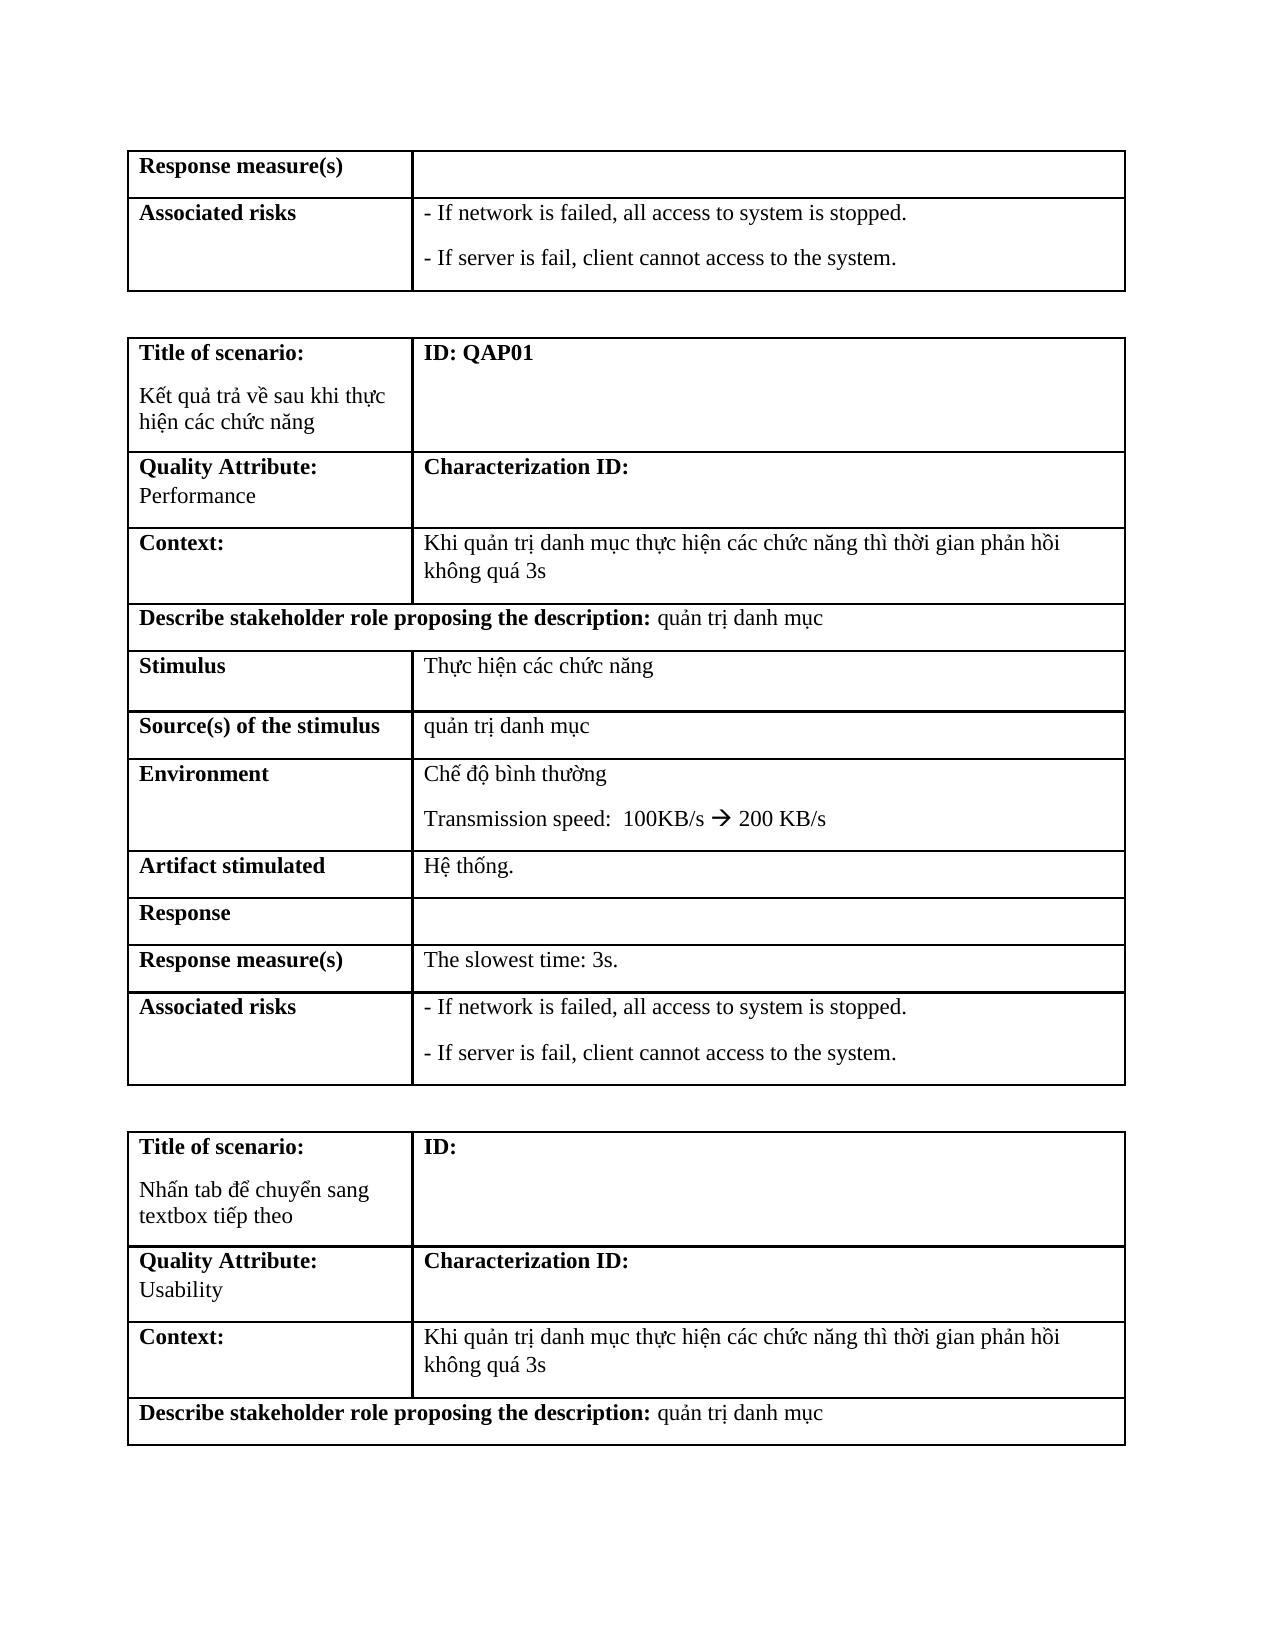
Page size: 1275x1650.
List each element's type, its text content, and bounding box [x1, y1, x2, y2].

table_cell Source(s) of the stimulus [129, 713, 411, 757]
table_cell Context: [129, 1323, 411, 1397]
table_cell Chế độ bình thường Transmission speed: 100KB/s 200 KB/s [414, 760, 1124, 850]
table_cell quản trị danh mục [414, 713, 1124, 757]
table_cell [414, 152, 1124, 197]
table_cell - If network is failed, all access to system is stopped. - If server is fail, client cannot access to the system. [414, 994, 1124, 1084]
table_cell Khi quản trị danh mục thực hiện các chức năng thì thời gian phản hồi không quá 3s [414, 529, 1124, 602]
table_cell Characterization ID: [414, 453, 1124, 527]
table_cell Environment [129, 760, 411, 850]
table_cell The slowest time: 3s. [414, 946, 1124, 991]
table_cell Quality Attribute: Usability [129, 1248, 411, 1321]
table_cell Characterization ID: [414, 1248, 1124, 1321]
table_cell Describe stakeholder role proposing the description: quản trị danh mục [129, 1399, 1124, 1444]
table_header Title of scenario: Kết quả trả về sau khi thực hiện các chức năng [129, 339, 411, 451]
table_cell Response measure(s) [129, 152, 411, 197]
table_cell Hệ thống. [414, 852, 1124, 897]
table_header ID: QAP01 [414, 339, 1124, 451]
table_cell Describe stakeholder role proposing the description: quản trị danh mục [129, 605, 1124, 649]
table_cell Response [129, 899, 411, 944]
table_cell Thực hiện các chức năng [414, 652, 1124, 710]
table_cell Quality Attribute: Performance [129, 453, 411, 527]
table_header Title of scenario: Nhấn tab để chuyển sang textbox tiếp theo [129, 1133, 411, 1245]
table_cell Associated risks [129, 994, 411, 1084]
table_cell Khi quản trị danh mục thực hiện các chức năng thì thời gian phản hồi không quá 3s [414, 1323, 1124, 1397]
table_cell Artifact stimulated [129, 852, 411, 897]
table_header ID: [414, 1133, 1124, 1245]
table_cell [414, 899, 1124, 944]
table_cell Stimulus [129, 652, 411, 710]
table_cell Response measure(s) [129, 946, 411, 991]
table_cell Associated risks [129, 199, 411, 289]
table_cell Context: [129, 529, 411, 602]
table_cell - If network is failed, all access to system is stopped. - If server is fail, client cannot access to the system. [414, 199, 1124, 289]
